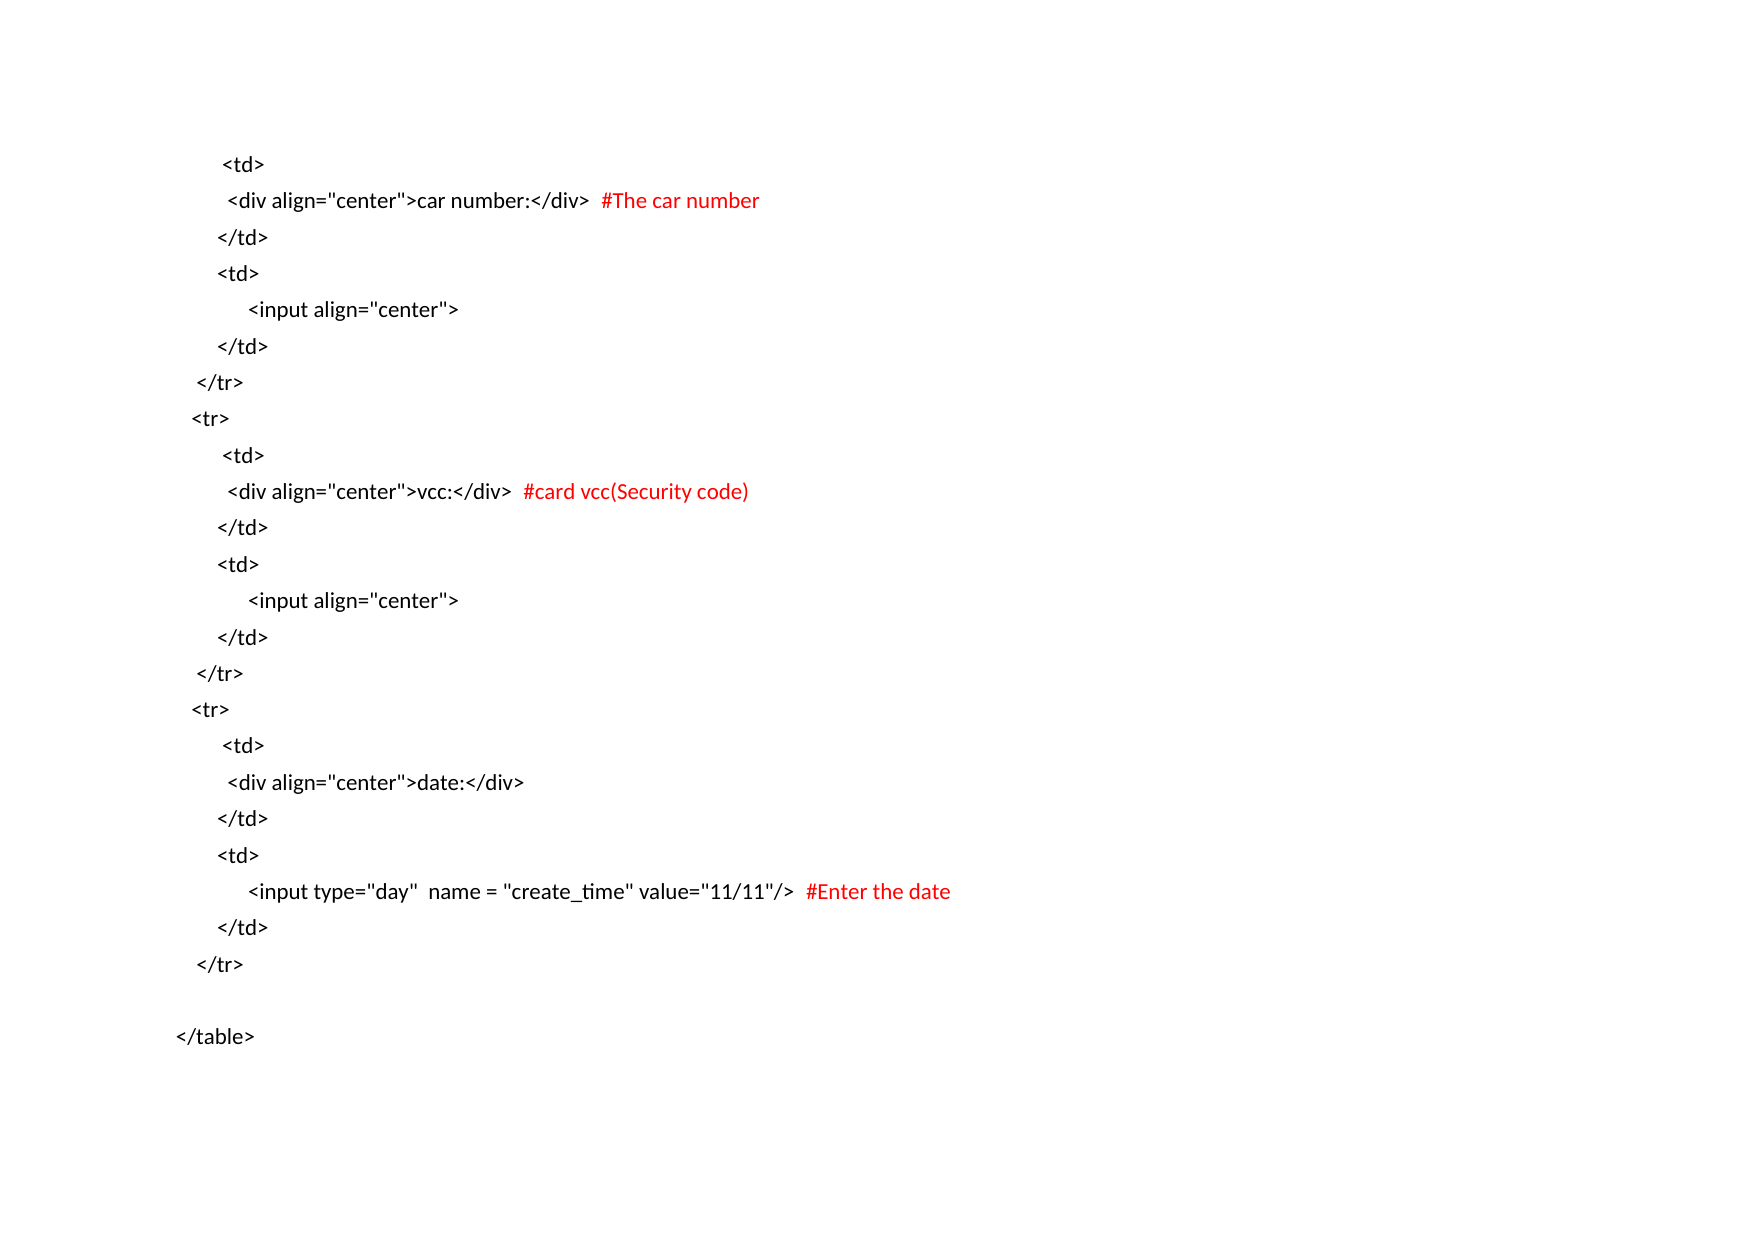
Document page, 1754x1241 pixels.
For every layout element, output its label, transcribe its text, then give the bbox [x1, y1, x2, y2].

list </td> [150, 913, 1604, 941]
list <td> [150, 550, 1604, 578]
list <div align="center">date:</div> [150, 768, 1604, 796]
list </td> [150, 513, 1604, 542]
list <td> [150, 841, 1604, 869]
list <input align="center"> [150, 586, 1604, 614]
list </td> [150, 332, 1604, 360]
list <td> [150, 441, 1604, 469]
list </tr> [150, 659, 1604, 687]
list <tr> [150, 404, 1604, 432]
list <td> [150, 150, 1604, 178]
list </tr> [150, 368, 1604, 396]
list <input type="day" name = "create_time" value="11/11"/> #Enter the date [150, 877, 1604, 905]
list </td> [150, 223, 1604, 251]
list </td> [150, 623, 1604, 651]
list <div align="center">car number:</div> #The car number [150, 186, 1604, 214]
list <td> [150, 259, 1604, 287]
list <input align="center"> [150, 295, 1604, 323]
list </td> [150, 804, 1604, 832]
list <div align="center">vcc:</div> #card vcc(Security code) [150, 477, 1604, 505]
list <td> [150, 732, 1604, 760]
list </tr> [150, 950, 1604, 978]
list </table> [150, 1022, 1604, 1051]
list <tr> [150, 695, 1604, 723]
